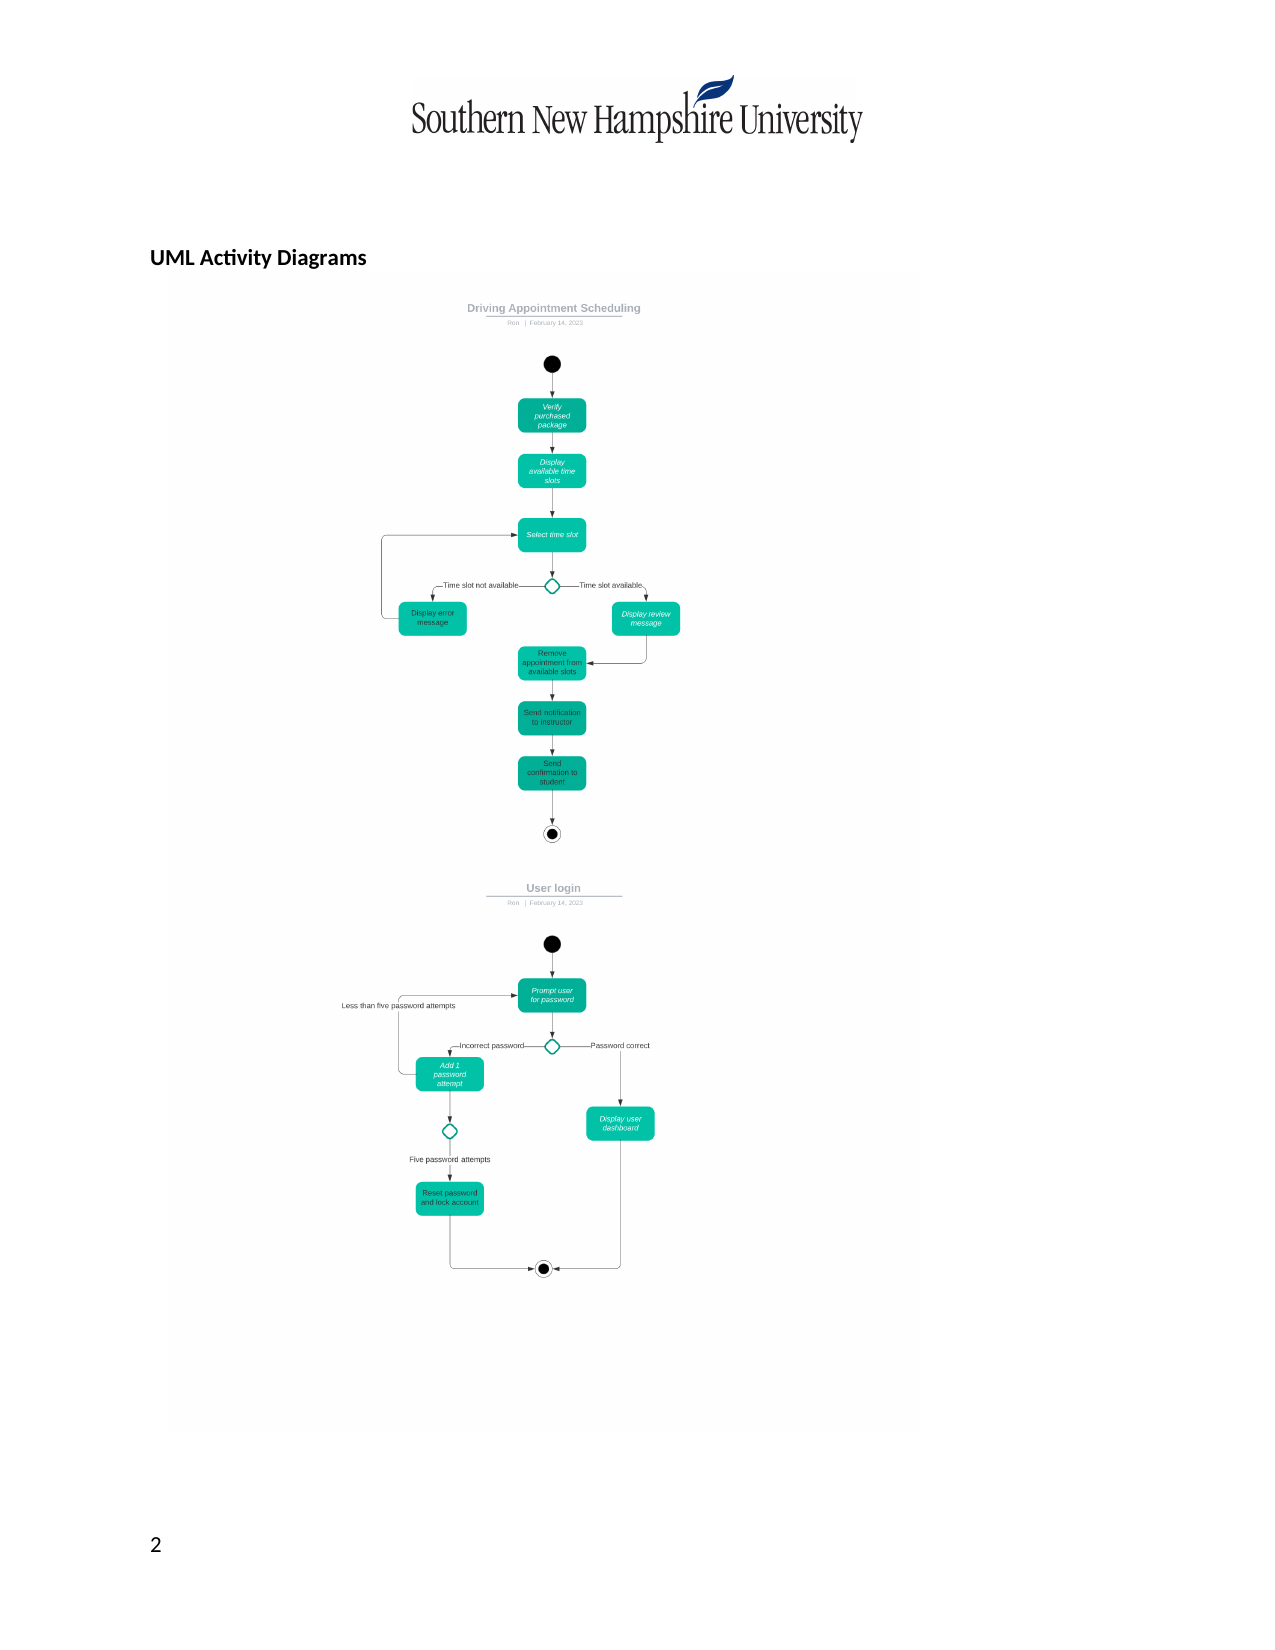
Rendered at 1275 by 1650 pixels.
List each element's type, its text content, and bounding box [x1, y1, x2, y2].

picture [412, 75, 863, 143]
subtitle UML Activity Diagrams [150, 243, 1125, 271]
